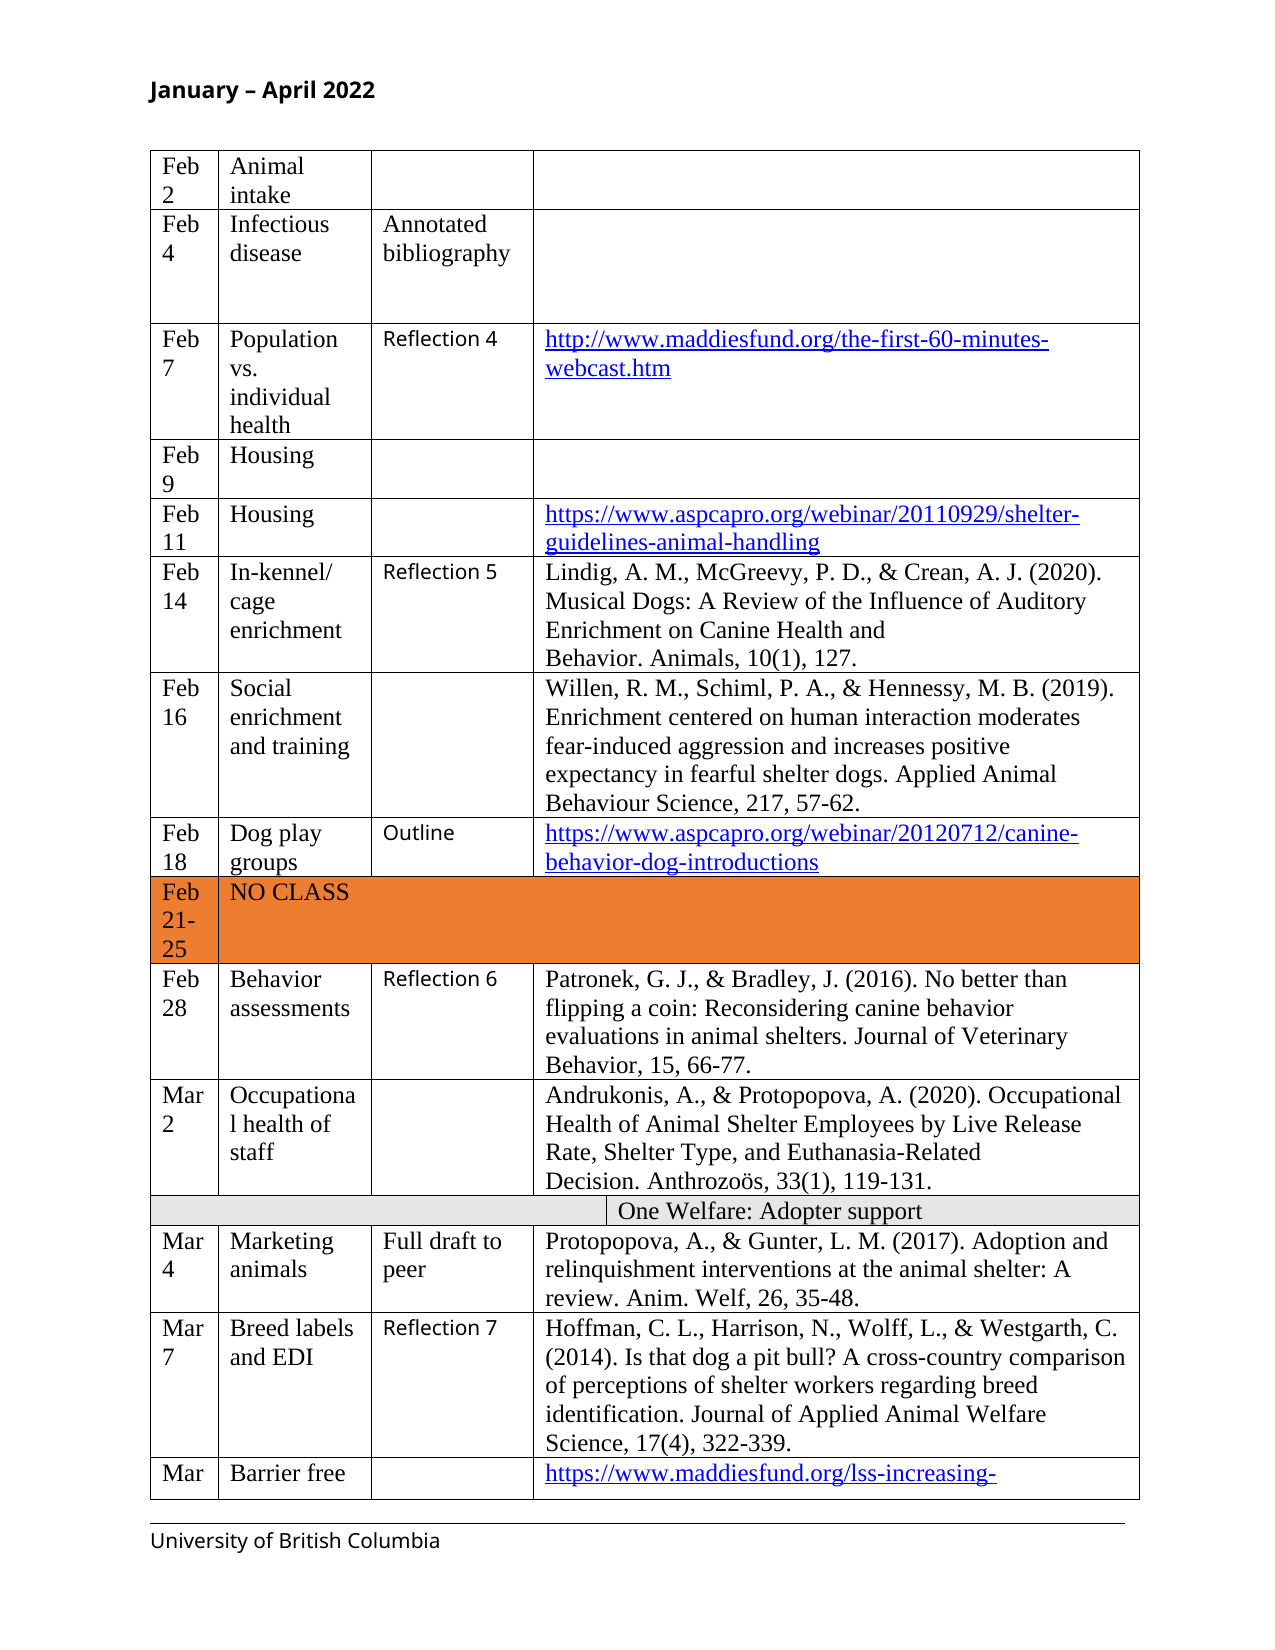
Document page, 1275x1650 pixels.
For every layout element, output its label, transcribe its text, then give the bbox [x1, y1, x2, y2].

table_cell Animal intake [219, 151, 371, 208]
table_cell Behavior assessments [219, 964, 371, 1079]
table_cell Protopopova, A., & Gunter, L. M. (2017). Adoption and relinquishment interventions at the animal shelter: A review. Anim. Welf, 26, 35-48. [534, 1226, 1139, 1312]
table_cell Infectious disease [219, 210, 371, 323]
table_cell In-kennel/ cage enrichment [219, 557, 371, 672]
table_cell Feb 28 [151, 964, 218, 1079]
table_cell Mar 2 [151, 1080, 218, 1195]
table_cell Full draft to peer [372, 1226, 533, 1312]
table_cell [534, 151, 1139, 208]
table_cell [534, 210, 1139, 323]
table_cell Feb 4 [151, 210, 218, 323]
table_cell [534, 440, 1139, 498]
table_cell Marketing animals [219, 1226, 371, 1312]
table_cell Feb 9 [151, 440, 218, 498]
table_cell Breed labels and EDI [219, 1313, 371, 1457]
table_cell Population vs. individual health [219, 324, 371, 439]
table_cell Andrukonis, A., & Protopopova, A. (2020). Occupational Health of Animal Shelter Employees by Live Release Rate, Shelter Type, and Euthanasia-Related Decision. Anthrozoös, 33(1), 119-131. [534, 1080, 1139, 1195]
table_cell NO CLASS [219, 877, 1139, 963]
table_cell Feb 2 [151, 151, 218, 208]
table_cell [372, 1080, 533, 1195]
table_cell [372, 151, 533, 208]
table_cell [219, 1458, 371, 1499]
table_cell Mar 9 [151, 1458, 218, 1499]
table_cell Annotated bibliography [372, 210, 533, 323]
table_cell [534, 1458, 1139, 1499]
table_cell Outline [372, 818, 533, 876]
table_cell Feb 11 [151, 499, 218, 556]
table_cell Feb 7 [151, 324, 218, 439]
table_cell One Welfare: Adopter support [607, 1196, 1139, 1225]
table_cell Patronek, G. J., & Bradley, J. (2016). No better than flipping a coin: Reconsidering canine behavior evaluations in animal shelters. Journal of Veterinary Behavior, 15, 66-77. [534, 964, 1139, 1079]
table_cell Occupational health of staff [219, 1080, 371, 1195]
table_cell Mar 7 [151, 1313, 218, 1457]
table_cell http://www.maddiesfund.org/the-first-60-minutes-webcast.htm [534, 324, 1139, 439]
table_cell Reflection 7 [372, 1313, 533, 1457]
table_cell [372, 1458, 533, 1499]
table_cell https://www.aspcapro.org/webinar/20110929/shelter-guidelines-animal-handling [534, 499, 1139, 556]
table_cell [372, 440, 533, 498]
table_cell https://www.aspcapro.org/webinar/20120712/canine-behavior-dog-introductions [534, 818, 1139, 876]
table_cell Hoffman, C. L., Harrison, N., Wolff, L., & Westgarth, C. (2014). Is that dog a pit bull? A cross-country comparison of perceptions of shelter workers regarding breed identification. Journal of Applied Animal Welfare Science, 17(4), 322-339. [534, 1313, 1139, 1457]
table_cell [151, 1196, 606, 1225]
table_cell Feb 14 [151, 557, 218, 672]
table_cell [372, 499, 533, 556]
table_cell Housing [219, 499, 371, 556]
table_cell Feb 16 [151, 673, 218, 817]
table_cell Willen, R. M., Schiml, P. A., & Hennessy, M. B. (2019). Enrichment centered on human interaction moderates fear-induced aggression and increases positive expectancy in fearful shelter dogs. Applied Animal Behaviour Science, 217, 57-62. [534, 673, 1139, 817]
table_cell Social enrichment and training [219, 673, 371, 817]
table_cell Dog play groups [219, 818, 371, 876]
table_cell Lindig, A. M., McGreevy, P. D., & Crean, A. J. (2020). Musical Dogs: A Review of the Influence of Auditory Enrichment on Canine Health and Behavior. Animals, 10(1), 127. [534, 557, 1139, 672]
table_cell Reflection 5 [372, 557, 533, 672]
table_cell [372, 673, 533, 817]
table_cell Housing [219, 440, 371, 498]
table_cell Reflection 4 [372, 324, 533, 439]
table_cell Feb 21-25 [151, 877, 218, 963]
table_cell Mar 4 [151, 1226, 218, 1312]
table_cell Feb 18 [151, 818, 218, 876]
table_cell Reflection 6 [372, 964, 533, 1079]
